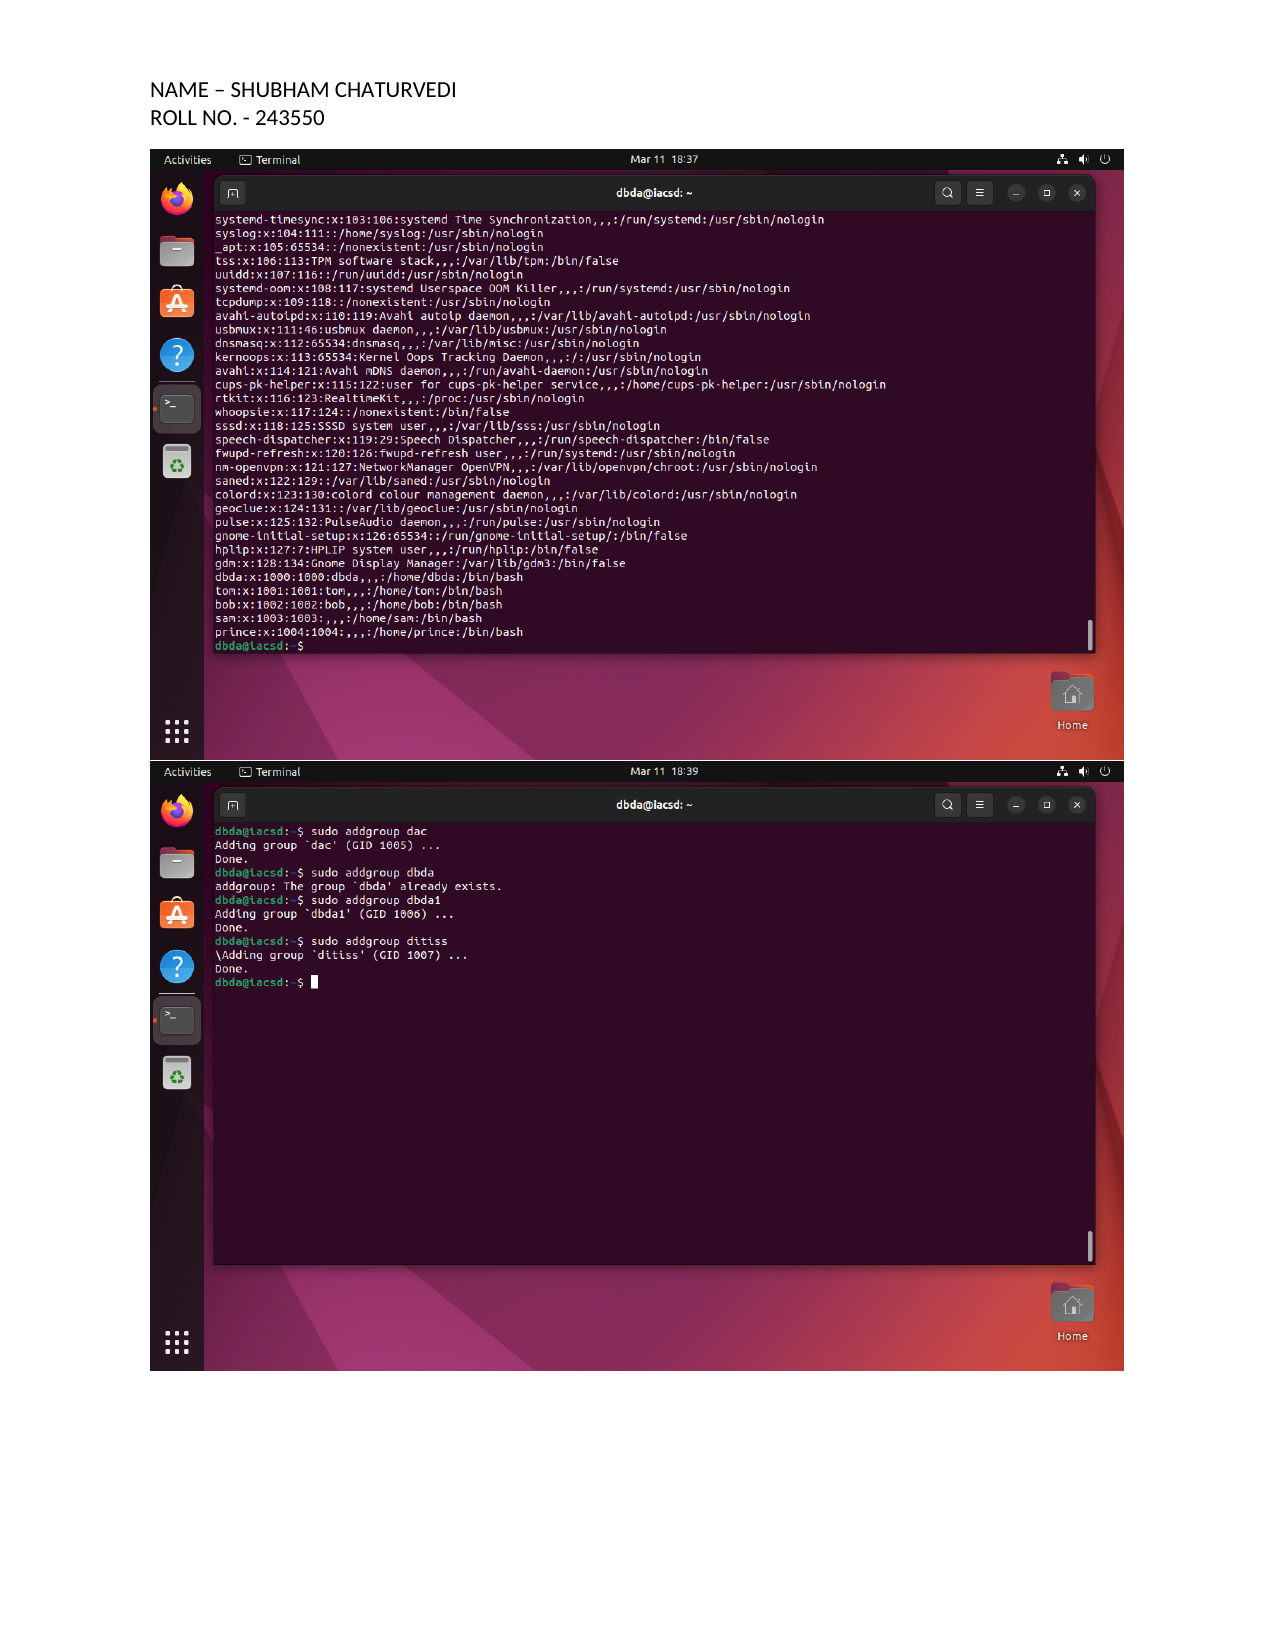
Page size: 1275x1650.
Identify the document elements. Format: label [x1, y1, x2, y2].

picture [150, 149, 1124, 760]
picture [150, 761, 1124, 1371]
